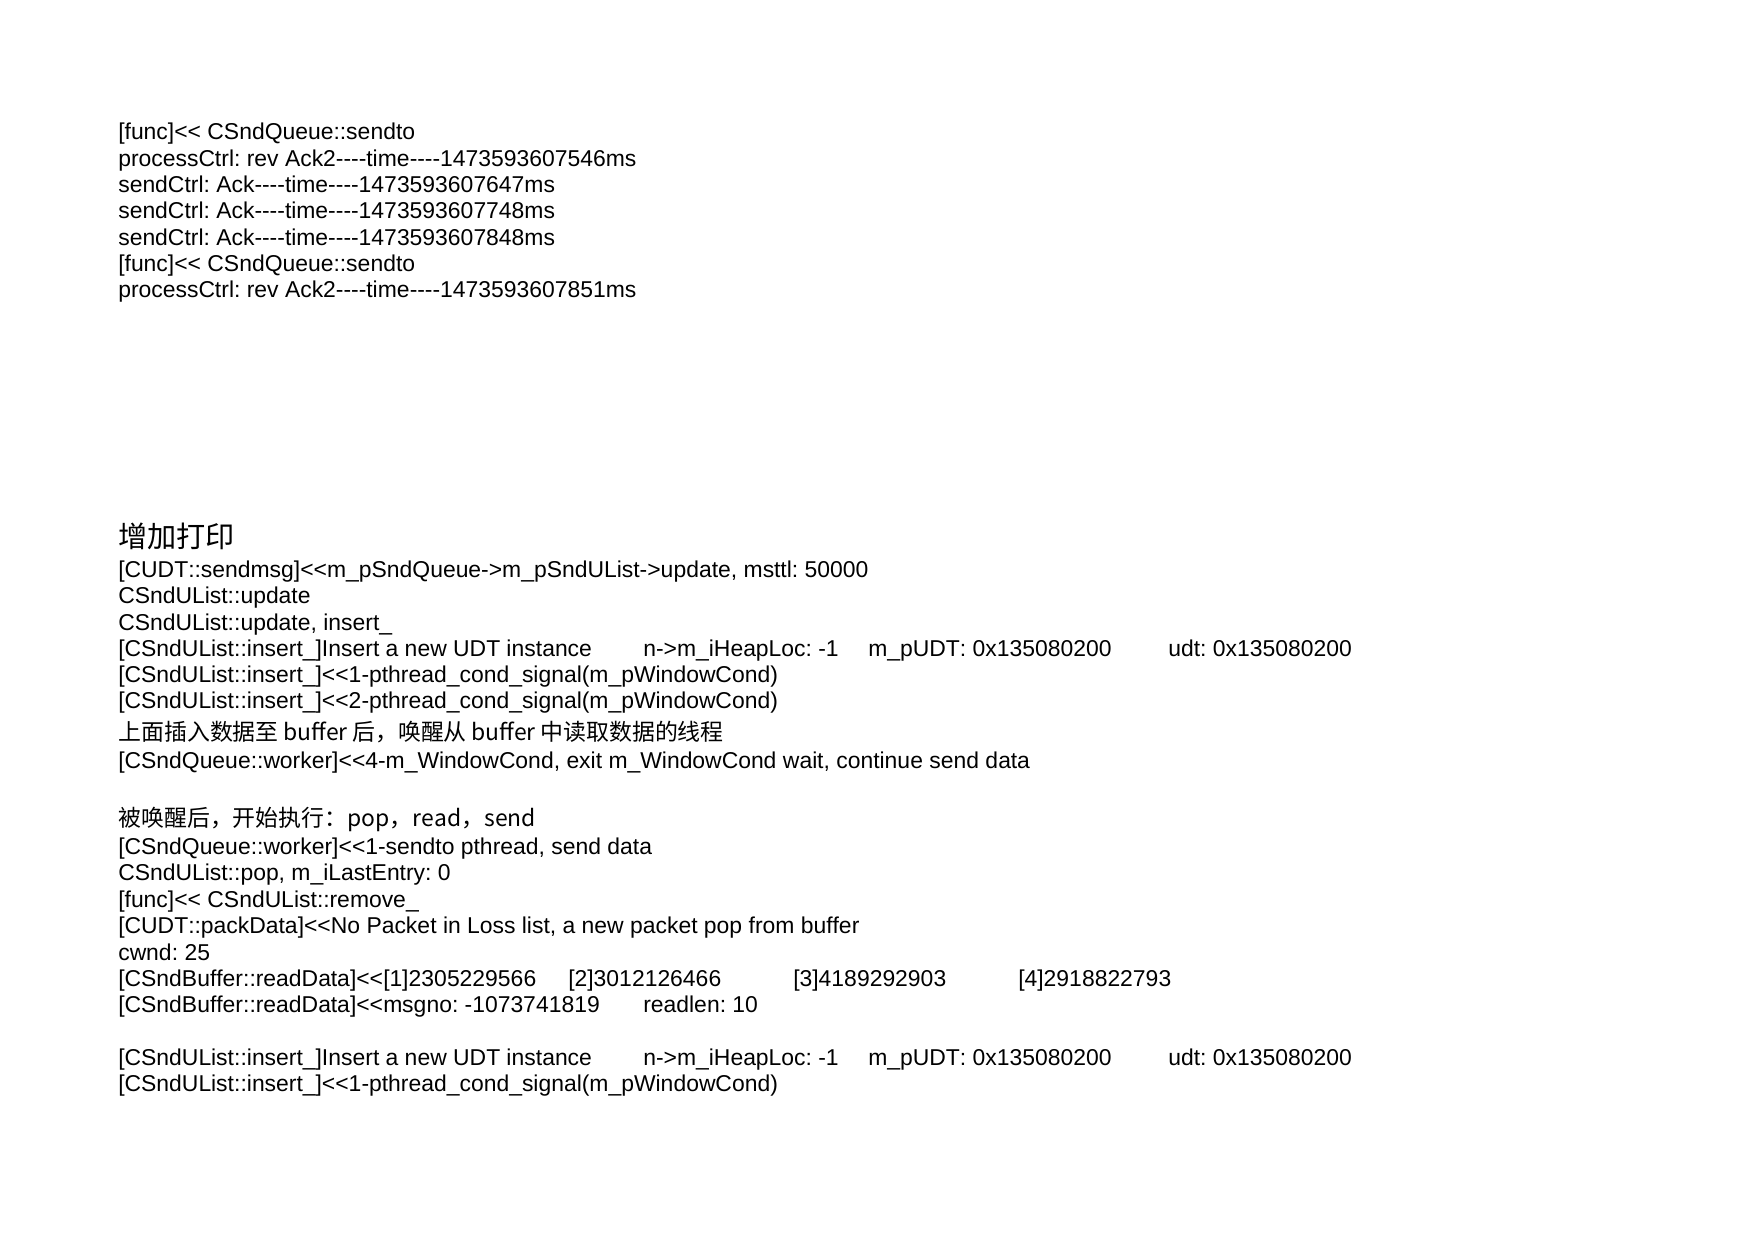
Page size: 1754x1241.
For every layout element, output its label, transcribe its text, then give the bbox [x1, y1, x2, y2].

text sendCtrl: Ack----time----1473593607848ms [118, 223, 1636, 250]
text [CSndBuffer::readData]<<[1]2305229566 [2]3012126466 [3]4189292903 [4]2918822793 [118, 965, 1636, 991]
text [CSndUList::insert_]<<2-pthread_cond_signal(m_pWindowCond) [118, 687, 1636, 714]
text [CSndUList::insert_]<<1-pthread_cond_signal(m_pWindowCond) [118, 1070, 1636, 1097]
text [func]<< CSndQueue::sendto [118, 118, 1636, 144]
text [CSndQueue::worker]<<4-m_WindowCond, exit m_WindowCond wait, continue send data [118, 747, 1636, 773]
text [CSndUList::insert_]<<1-pthread_cond_signal(m_pWindowCond) [118, 661, 1636, 687]
text sendCtrl: Ack----time----1473593607748ms [118, 197, 1636, 223]
text 增加打印 [118, 513, 1636, 556]
text [CSndUList::insert_]Insert a new UDT instance n->m_iHeapLoc: -1 m_pUDT: 0x135080200 udt: 0x135080200 [118, 1044, 1636, 1070]
text [CUDT::sendmsg]<<m_pSndQueue->m_pSndUList->update, msttl: 50000 [118, 556, 1636, 582]
text [CSndUList::insert_]Insert a new UDT instance n->m_iHeapLoc: -1 m_pUDT: 0x135080200 udt: 0x135080200 [118, 635, 1636, 661]
text [CUDT::packData]<<No Packet in Loss list, a new packet pop from buffer [118, 912, 1636, 938]
text CSndUList::pop, m_iLastEntry: 0 [118, 859, 1636, 886]
text [func]<< CSndQueue::sendto [118, 250, 1636, 276]
text cwnd: 25 [118, 938, 1636, 965]
text CSndUList::update, insert_ [118, 608, 1636, 635]
text sendCtrl: Ack----time----1473593607647ms [118, 171, 1636, 197]
text 上面插入数据至buffer后，唤醒从buffer中读取数据的线程 [118, 714, 1636, 747]
text 被唤醒后，开始执行：pop，read，send [118, 800, 1636, 833]
text [CSndBuffer::readData]<<msgno: -1073741819 readlen: 10 [118, 991, 1636, 1017]
text processCtrl: rev Ack2----time----1473593607851ms [118, 276, 1636, 303]
text [func]<< CSndUList::remove_ [118, 886, 1636, 912]
text CSndUList::update [118, 582, 1636, 608]
text processCtrl: rev Ack2----time----1473593607546ms [118, 144, 1636, 171]
text [CSndQueue::worker]<<1-sendto pthread, send data [118, 833, 1636, 859]
